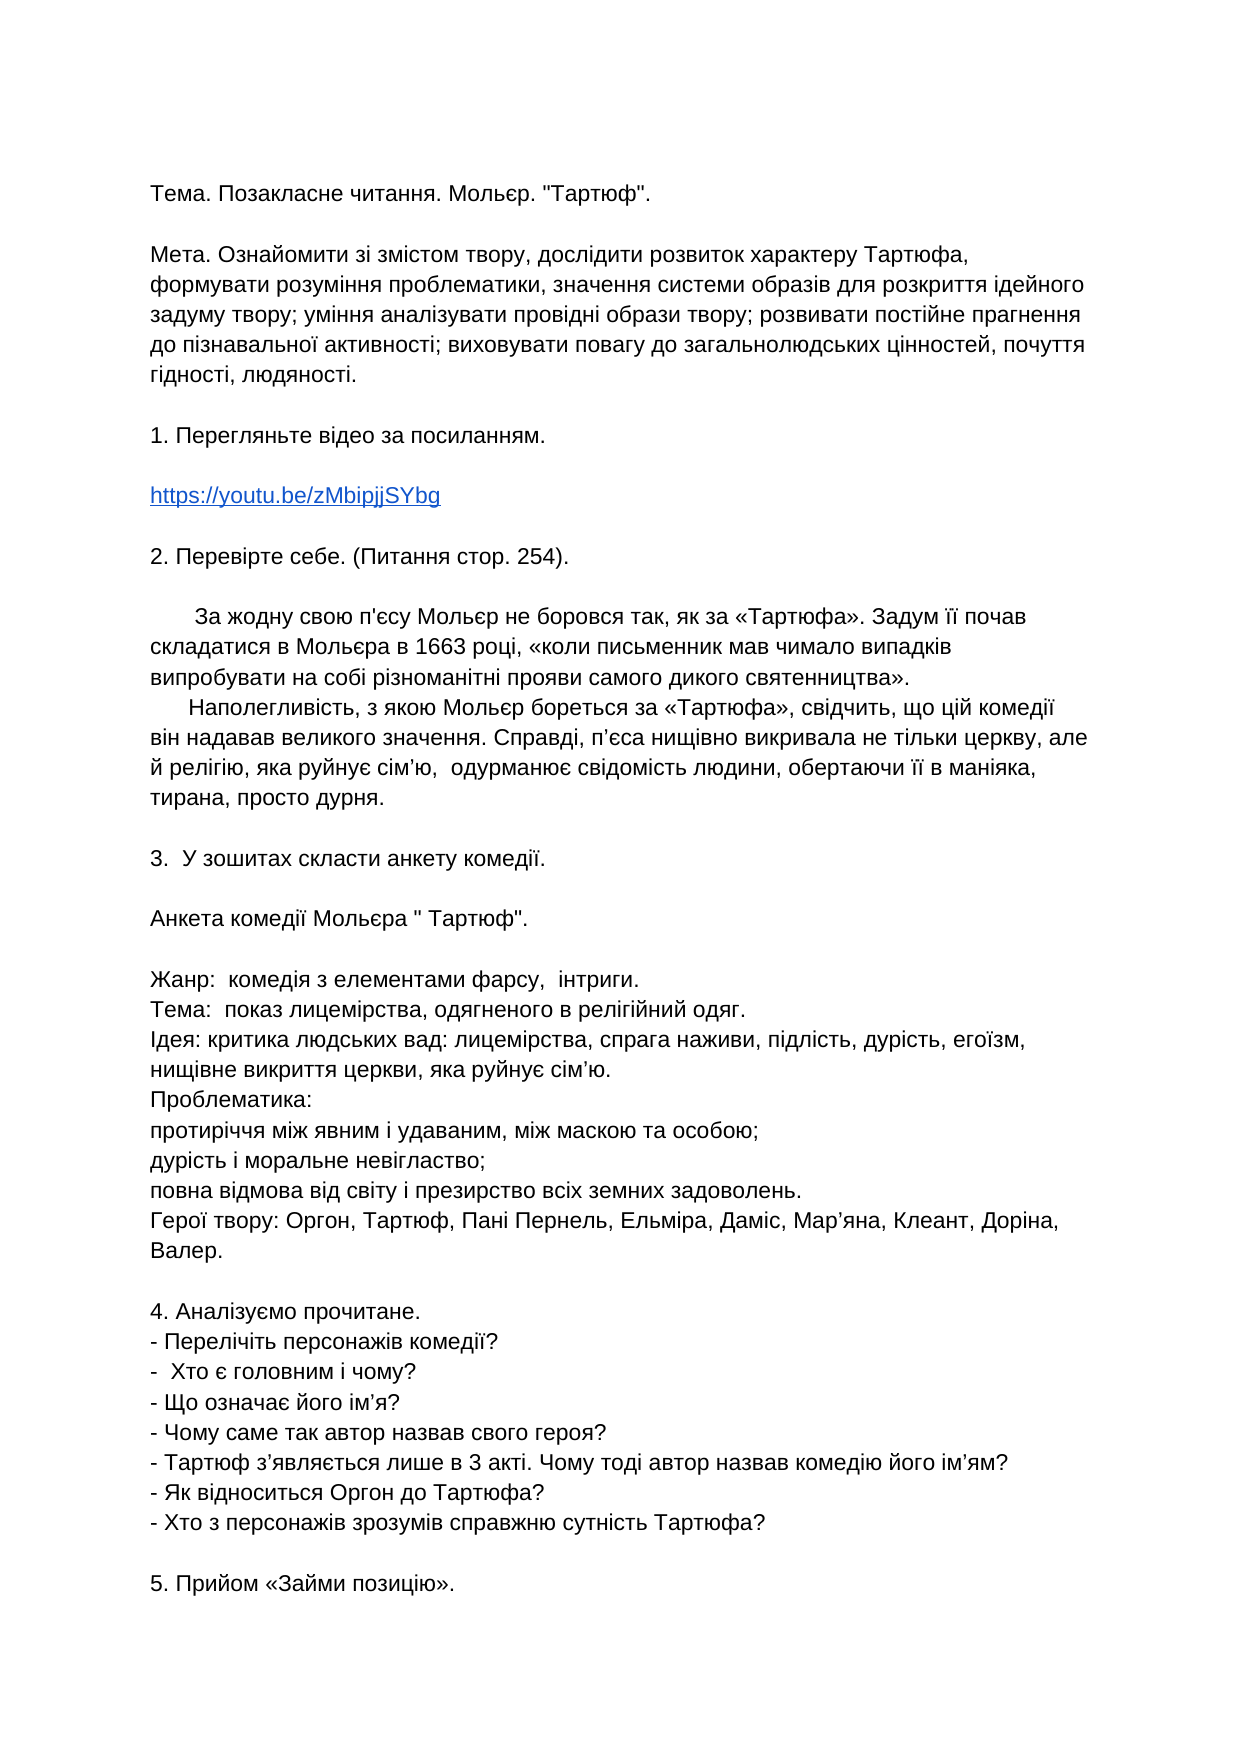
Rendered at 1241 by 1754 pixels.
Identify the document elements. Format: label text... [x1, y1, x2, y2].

text повна відмова від світу і презирство всіх земних задоволень. [150, 1177, 1090, 1203]
text - Перелічіть персонажів комедії? [150, 1328, 1090, 1354]
text - Як відноситься Оргон до Тартюфа? [150, 1479, 1090, 1506]
text https://youtu.be/zMbipjjSYbg [150, 482, 1090, 509]
text Наполегливість, з якою Мольєр бореться за «Тартюфа», свідчить, що цій комедії він надавав великого значення. Справді, п’єса нищівно викривала не тільки церкву, але й релігію, яка руйнує сім’ю, одурманює свідомість людини, обертаючи її в маніяка, тирана, просто дурня. [150, 694, 1090, 811]
text Жанр: комедія з елементами фарсу, інтриги. [150, 966, 1090, 992]
text - Чому саме так автор назвав свого героя? [150, 1419, 1090, 1445]
text Мета. Ознайомити зі змістом твору, дослідити розвиток характеру Тартюфа, формувати розуміння проблематики, значення системи образів для розкриття ідейного задуму твору; уміння аналізувати провідні образи твору; розвивати постійне прагнення до пізнавальної активності; виховувати повагу до загальнолюдських цінностей, почуття гідності, людяності. [150, 241, 1090, 388]
text дурість і моральне невігластво; [150, 1147, 1090, 1173]
text 1. Перегляньте відео за посиланням. [150, 422, 1090, 448]
text протиріччя між явним і удаваним, між маскою та особою; [150, 1117, 1090, 1143]
text - Хто з персонажів зрозумів справжню сутність Тартюфа? [150, 1509, 1090, 1536]
text Тема: показ лицемірства, одягненого в релігійний одяг. [150, 996, 1090, 1022]
text 2. Перевірте себе. (Питання стор. 254). [150, 543, 1090, 569]
text 5. Прийом «Займи позицію». [150, 1570, 1090, 1596]
text 4. Аналізуємо прочитане. [150, 1298, 1090, 1324]
text - Тартюф з’являється лише в 3 акті. Чому тоді автор назвав комедію його ім’ям? [150, 1449, 1090, 1475]
text Анкета комедії Мольєра " Тартюф". [150, 905, 1090, 932]
text 3. У зошитах скласти анкету комедії. [150, 845, 1090, 871]
text Ідея: критика людських вад: лицемірства, спрага наживи, підлість, дурість, егоїзм, нищівне викриття церкви, яка руйнує сім’ю. [150, 1026, 1090, 1083]
text За жодну свою п'єсу Мольєр не боровся так, як за «Тартюфа». Задум її почав складатися в Мольєра в 1663 році, «коли письменник мав чимало випадків випробувати на собі різноманітні прояви самого дикого святенництва». [150, 603, 1090, 690]
text - Що означає його ім’я? [150, 1388, 1090, 1415]
text Тема. Позакласне читання. Мольєр. "Тартюф". [150, 180, 1090, 207]
text Проблематика: [150, 1086, 1090, 1113]
text Герої твору: Оргон, Тартюф, Пані Пернель, Ельміра, Даміс, Мар’яна, Клеант, Доріна, Валер. [150, 1207, 1090, 1264]
text - Хто є головним і чому? [150, 1358, 1090, 1385]
